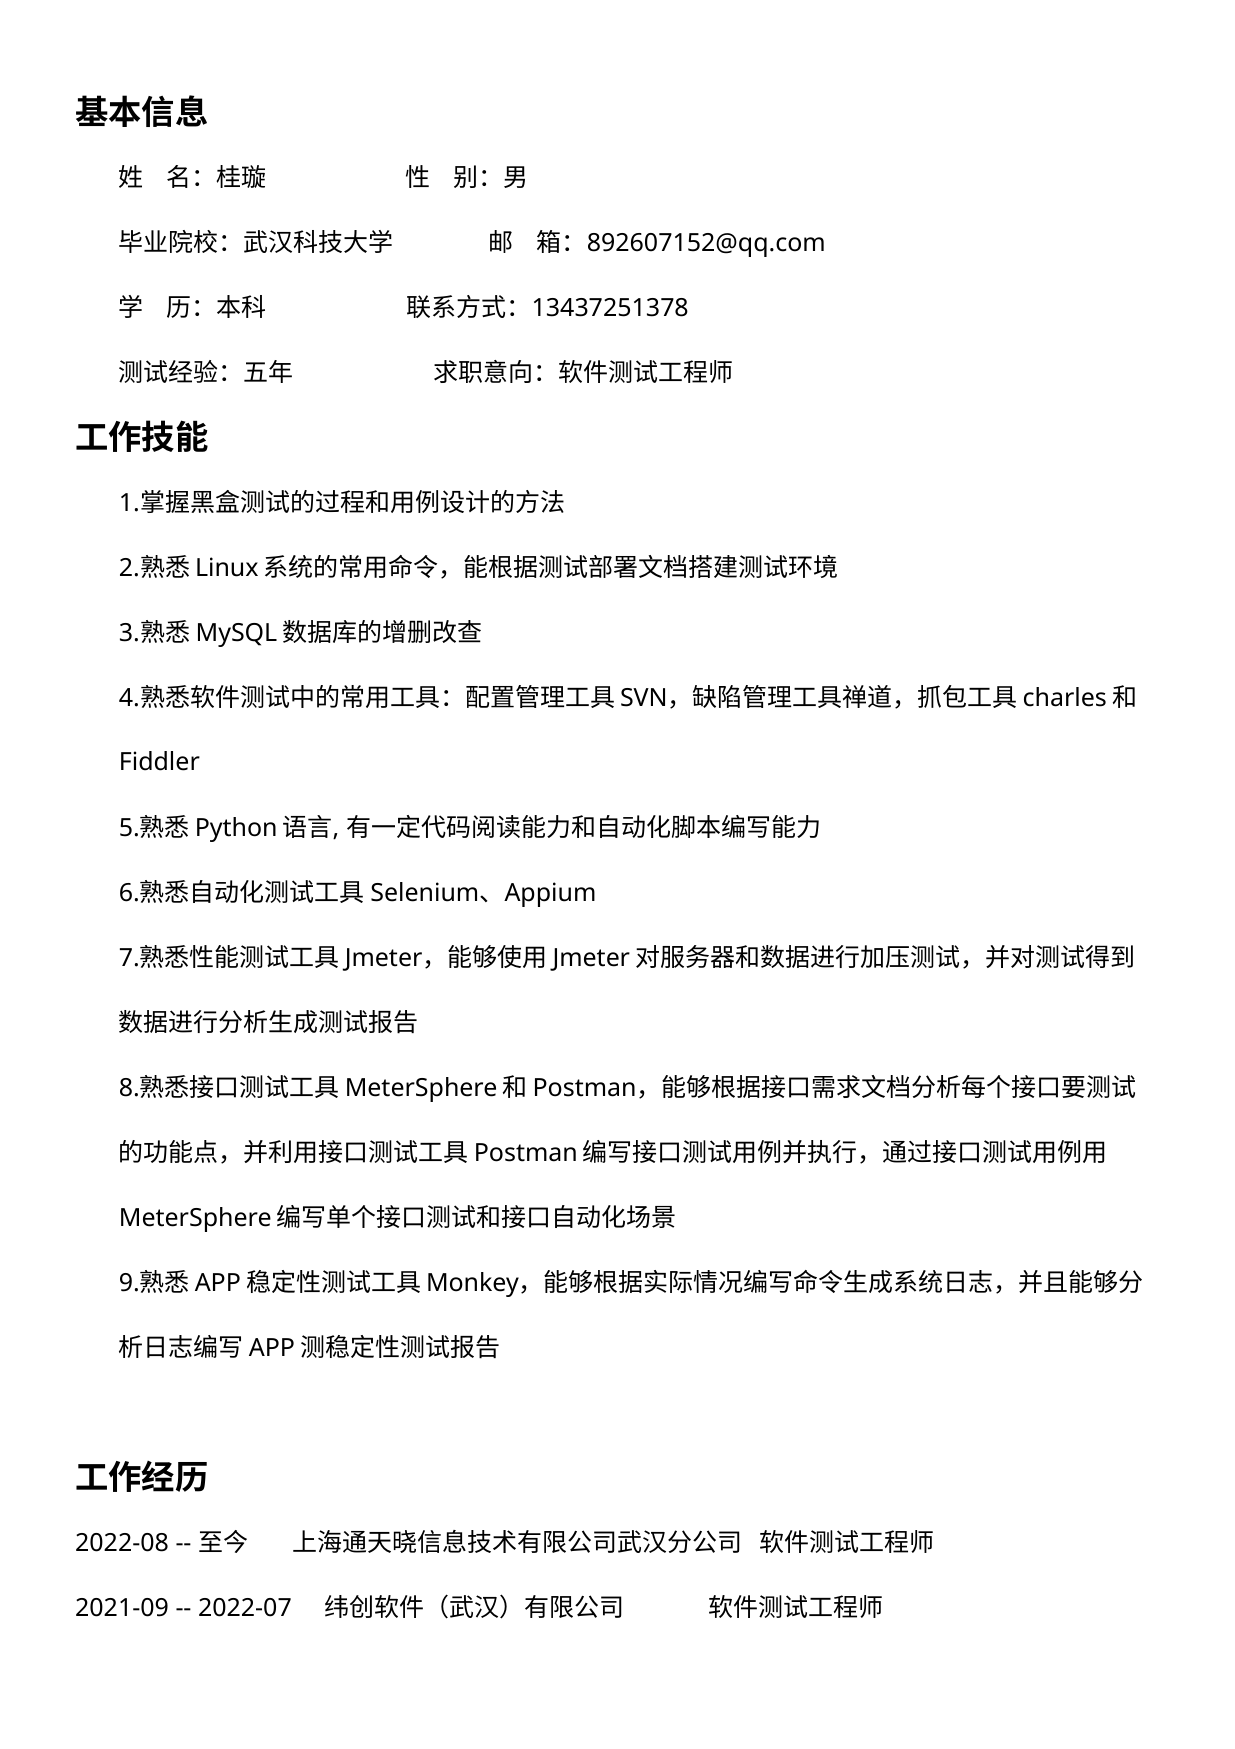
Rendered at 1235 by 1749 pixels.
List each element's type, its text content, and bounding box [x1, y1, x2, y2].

list 3.熟悉 MySQL数据库的增删改查 [119, 598, 1159, 663]
text 工作技能 [75, 403, 1159, 468]
list 8.熟悉接口测试工具MeterSphere和Postman，能够根据接口需求文档分析每个接口要测试的功能点，并利用接口测试工具Postman编写接口测试用例并执行，通过接口测试用例用MeterSphere编写单个接口测试和接口自动化场景 [119, 1053, 1159, 1248]
text 姓 名：桂璇 性 别：男 [75, 143, 1159, 208]
text 毕业院校：武汉科技大学 邮 箱：892607152@qq.com [75, 208, 1159, 273]
text 基本信息 [75, 78, 1159, 143]
list 2.熟悉Linux系统的常用命令，能根据测试部署文档搭建测试环境 [119, 533, 1159, 598]
text 2021-09 -- 2022-07 纬创软件（武汉）有限公司 软件测试工程师 [75, 1573, 1159, 1638]
text 测试经验：五年 求职意向：软件测试工程师 [75, 338, 1159, 403]
list 6.熟悉自动化测试工具 Selenium、Appium [119, 858, 1159, 923]
list 1.掌握黑盒测试的过程和用例设计的方法 [119, 468, 1159, 533]
list 5.熟悉Python语言, 有一定代码阅读能力和自动化脚本编写能力 [119, 793, 1159, 858]
text 工作经历 [75, 1443, 1159, 1508]
text 2022-08 -- 至今 上海通天晓信息技术有限公司武汉分公司 软件测试工程师 [75, 1508, 1159, 1573]
list 4.熟悉软件测试中的常用工具：配置管理工具SVN，缺陷管理工具禅道，抓包工具charles和Fiddler [119, 663, 1159, 793]
list 9.熟悉APP稳定性测试工具Monkey，能够根据实际情况编写命令生成系统日志，并且能够分析日志编写APP测稳定性测试报告 [119, 1248, 1159, 1378]
text 学 历：本科 联系方式：13437251378 [75, 273, 1159, 338]
list 7.熟悉性能测试工具Jmeter，能够使用Jmeter对服务器和数据进行加压测试，并对测试得到数据进行分析生成测试报告 [119, 923, 1159, 1053]
